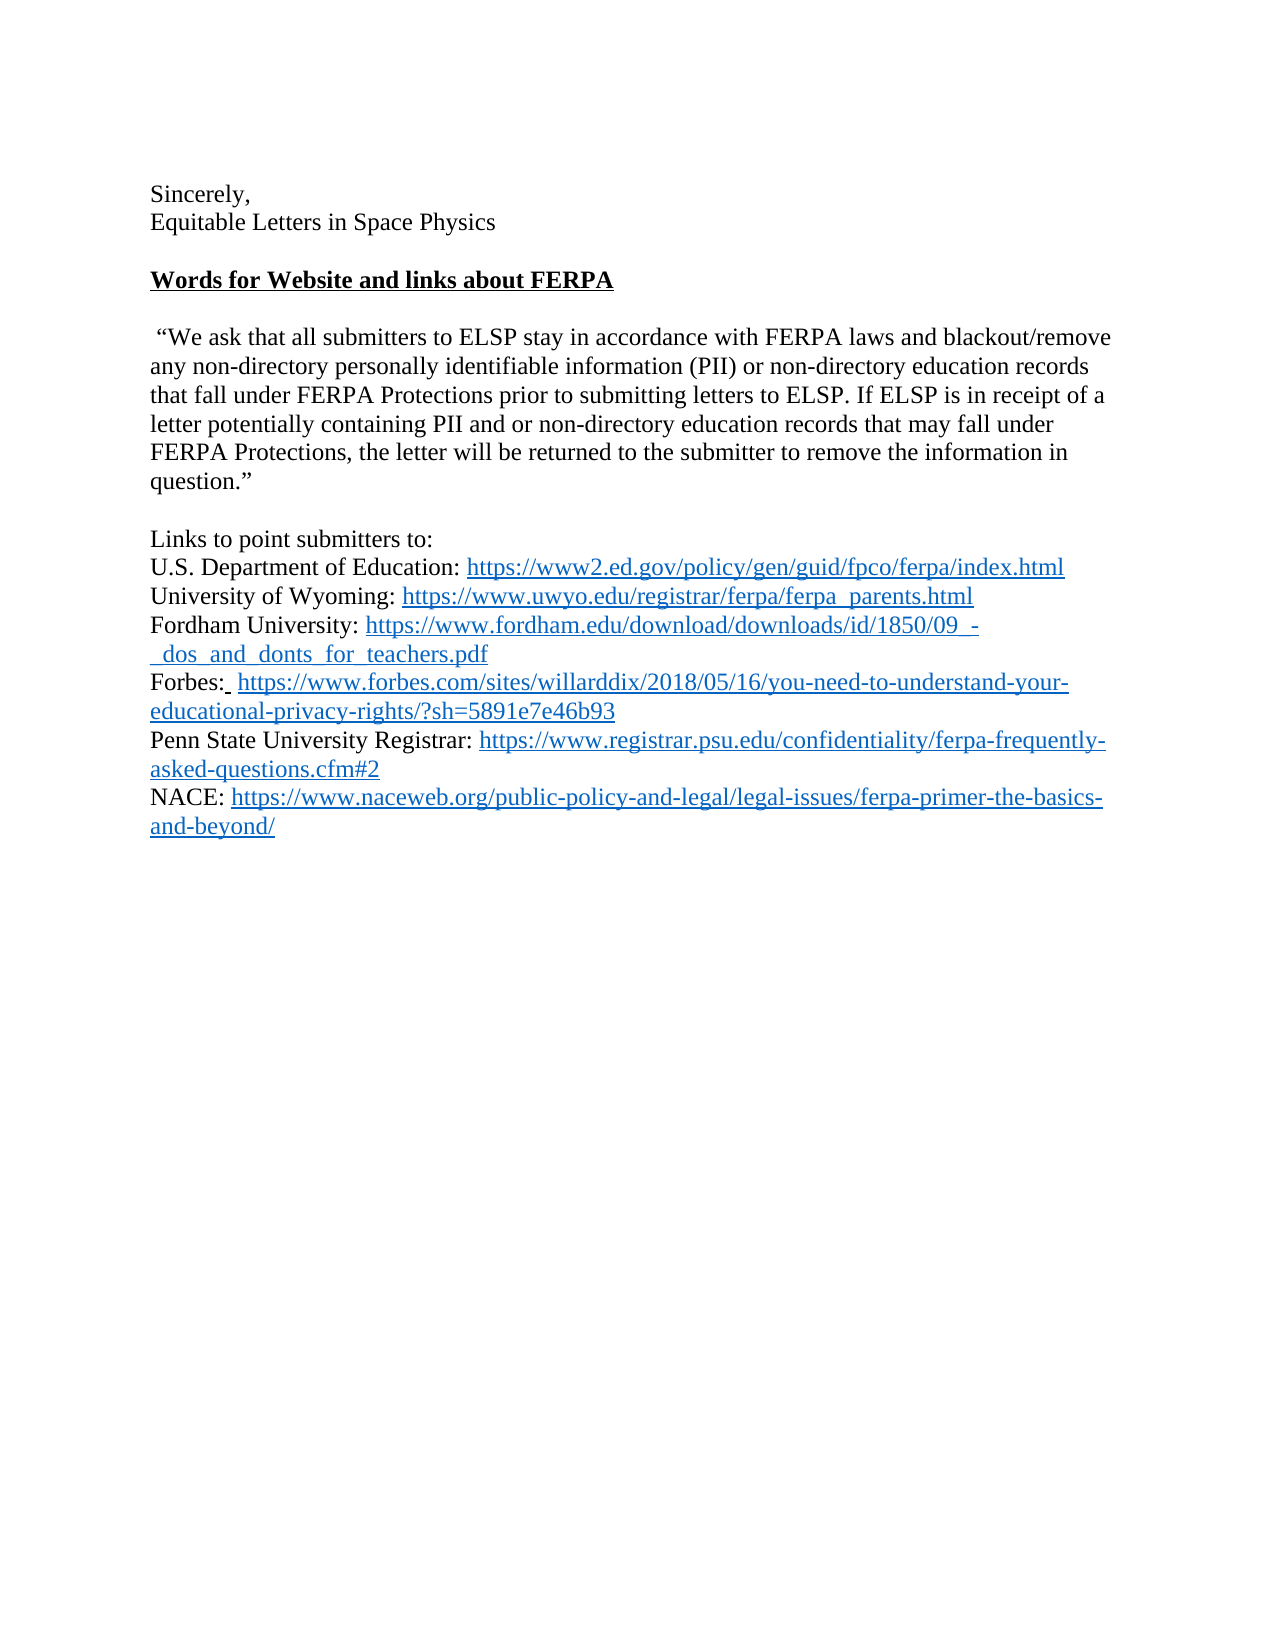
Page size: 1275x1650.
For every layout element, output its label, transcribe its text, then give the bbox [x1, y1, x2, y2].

text Words for Website and links about FERPA [150, 265, 1125, 294]
text University of Wyoming: https://www.uwyo.edu/registrar/ferpa/ferpa_parents.html [150, 581, 1125, 610]
text Fordham University: https://www.fordham.edu/download/downloads/id/1850/09_-_dos_and_donts_for_teachers.pdf [150, 610, 1125, 667]
text Links to point submitters to: [150, 524, 1125, 552]
text U.S. Department of Education: https://www2.ed.gov/policy/gen/guid/fpco/ferpa/index.html [150, 552, 1125, 581]
text NACE: https://www.naceweb.org/public-policy-and-legal/legal-issues/ferpa-primer-the-basics-and-beyond/ [150, 782, 1125, 840]
text Penn State University Registrar: https://www.registrar.psu.edu/confidentiality/ferpa-frequently-asked-questions.cfm#2 [150, 725, 1125, 782]
text Sincerely, [150, 179, 1125, 207]
text Equitable Letters in Space Physics [150, 207, 1125, 236]
text Forbes: https://www.forbes.com/sites/willarddix/2018/05/16/you-need-to-understand-your-educational-privacy-rights/?sh=5891e7e46b93 [150, 667, 1125, 725]
text “We ask that all submitters to ELSP stay in accordance with FERPA laws and blackout/remove any non-directory personally identifiable information (PII) or non-directory education records that fall under FERPA Protections prior to submitting letters to ELSP. If ELSP is in receipt of a letter potentially containing PII and or non-directory education records that may fall under FERPA Protections, the letter will be returned to the submitter to remove the information in question.” [150, 322, 1125, 495]
